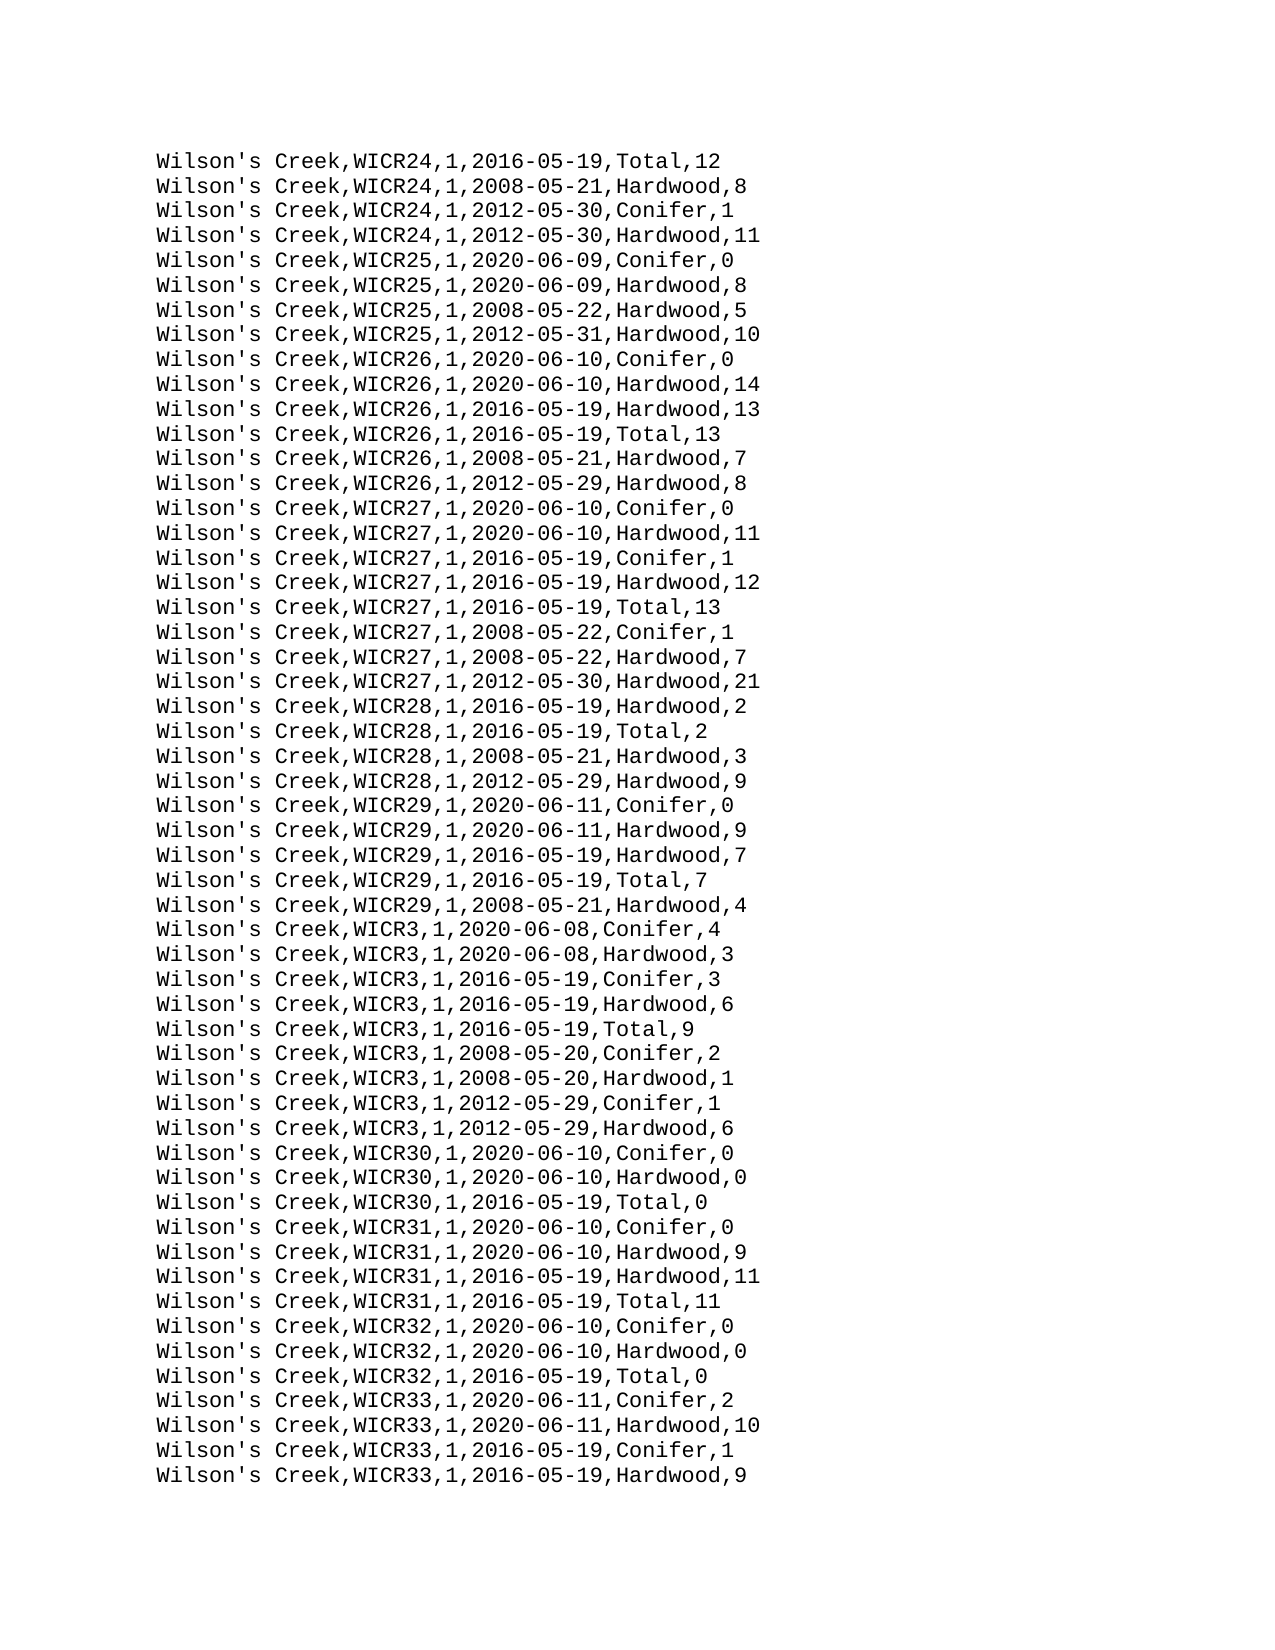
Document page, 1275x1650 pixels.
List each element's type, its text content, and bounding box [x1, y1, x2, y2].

text Wilson's Creek,WICR27,1,2008-05-22,Conifer,1 [156, 621, 1118, 646]
text Wilson's Creek,WICR28,1,2016-05-19,Total,2 [156, 720, 1118, 745]
text Wilson's Creek,WICR32,1,2020-06-10,Conifer,0 [156, 1315, 1118, 1340]
text Wilson's Creek,WICR26,1,2020-06-10,Hardwood,14 [156, 373, 1118, 398]
text Wilson's Creek,WICR30,1,2020-06-10,Conifer,0 [156, 1142, 1118, 1166]
text Wilson's Creek,WICR24,1,2016-05-19,Total,12 [156, 150, 1118, 175]
text Wilson's Creek,WICR26,1,2020-06-10,Conifer,0 [156, 348, 1118, 373]
text Wilson's Creek,WICR31,1,2016-05-19,Total,11 [156, 1290, 1118, 1315]
text Wilson's Creek,WICR25,1,2020-06-09,Hardwood,8 [156, 274, 1118, 299]
text Wilson's Creek,WICR32,1,2020-06-10,Hardwood,0 [156, 1340, 1118, 1365]
text Wilson's Creek,WICR3,1,2008-05-20,Conifer,2 [156, 1042, 1118, 1067]
text Wilson's Creek,WICR33,1,2016-05-19,Hardwood,9 [156, 1464, 1118, 1489]
text Wilson's Creek,WICR27,1,2016-05-19,Hardwood,12 [156, 571, 1118, 596]
text Wilson's Creek,WICR29,1,2020-06-11,Conifer,0 [156, 794, 1118, 819]
text Wilson's Creek,WICR29,1,2016-05-19,Hardwood,7 [156, 844, 1118, 869]
text Wilson's Creek,WICR26,1,2012-05-29,Hardwood,8 [156, 472, 1118, 497]
text Wilson's Creek,WICR24,1,2012-05-30,Conifer,1 [156, 199, 1118, 224]
text Wilson's Creek,WICR27,1,2020-06-10,Hardwood,11 [156, 522, 1118, 547]
text Wilson's Creek,WICR33,1,2020-06-11,Hardwood,10 [156, 1414, 1118, 1439]
text Wilson's Creek,WICR3,1,2012-05-29,Conifer,1 [156, 1092, 1118, 1117]
text Wilson's Creek,WICR33,1,2020-06-11,Conifer,2 [156, 1389, 1118, 1414]
text Wilson's Creek,WICR25,1,2008-05-22,Hardwood,5 [156, 299, 1118, 323]
text Wilson's Creek,WICR3,1,2020-06-08,Hardwood,3 [156, 943, 1118, 968]
text Wilson's Creek,WICR33,1,2016-05-19,Conifer,1 [156, 1439, 1118, 1464]
text Wilson's Creek,WICR29,1,2020-06-11,Hardwood,9 [156, 819, 1118, 844]
text Wilson's Creek,WICR27,1,2016-05-19,Conifer,1 [156, 547, 1118, 571]
text Wilson's Creek,WICR26,1,2016-05-19,Total,13 [156, 423, 1118, 447]
text Wilson's Creek,WICR24,1,2012-05-30,Hardwood,11 [156, 224, 1118, 249]
text Wilson's Creek,WICR29,1,2016-05-19,Total,7 [156, 869, 1118, 894]
text Wilson's Creek,WICR28,1,2008-05-21,Hardwood,3 [156, 745, 1118, 770]
text Wilson's Creek,WICR3,1,2008-05-20,Hardwood,1 [156, 1067, 1118, 1092]
text Wilson's Creek,WICR27,1,2012-05-30,Hardwood,21 [156, 671, 1118, 695]
text Wilson's Creek,WICR3,1,2020-06-08,Conifer,4 [156, 918, 1118, 943]
text Wilson's Creek,WICR26,1,2008-05-21,Hardwood,7 [156, 447, 1118, 472]
text Wilson's Creek,WICR31,1,2020-06-10,Conifer,0 [156, 1216, 1118, 1241]
text Wilson's Creek,WICR25,1,2020-06-09,Conifer,0 [156, 249, 1118, 274]
text Wilson's Creek,WICR26,1,2016-05-19,Hardwood,13 [156, 398, 1118, 423]
text Wilson's Creek,WICR3,1,2016-05-19,Hardwood,6 [156, 993, 1118, 1018]
text Wilson's Creek,WICR27,1,2020-06-10,Conifer,0 [156, 497, 1118, 522]
text Wilson's Creek,WICR27,1,2008-05-22,Hardwood,7 [156, 646, 1118, 671]
text Wilson's Creek,WICR27,1,2016-05-19,Total,13 [156, 596, 1118, 621]
text Wilson's Creek,WICR25,1,2012-05-31,Hardwood,10 [156, 323, 1118, 348]
text Wilson's Creek,WICR3,1,2016-05-19,Total,9 [156, 1018, 1118, 1042]
text Wilson's Creek,WICR29,1,2008-05-21,Hardwood,4 [156, 894, 1118, 918]
text Wilson's Creek,WICR3,1,2012-05-29,Hardwood,6 [156, 1117, 1118, 1142]
text Wilson's Creek,WICR31,1,2016-05-19,Hardwood,11 [156, 1266, 1118, 1290]
text Wilson's Creek,WICR31,1,2020-06-10,Hardwood,9 [156, 1241, 1118, 1266]
text Wilson's Creek,WICR24,1,2008-05-21,Hardwood,8 [156, 175, 1118, 199]
text Wilson's Creek,WICR28,1,2012-05-29,Hardwood,9 [156, 770, 1118, 794]
text Wilson's Creek,WICR30,1,2020-06-10,Hardwood,0 [156, 1166, 1118, 1191]
text Wilson's Creek,WICR28,1,2016-05-19,Hardwood,2 [156, 695, 1118, 720]
text Wilson's Creek,WICR3,1,2016-05-19,Conifer,3 [156, 968, 1118, 993]
text Wilson's Creek,WICR32,1,2016-05-19,Total,0 [156, 1365, 1118, 1389]
text Wilson's Creek,WICR30,1,2016-05-19,Total,0 [156, 1191, 1118, 1216]
